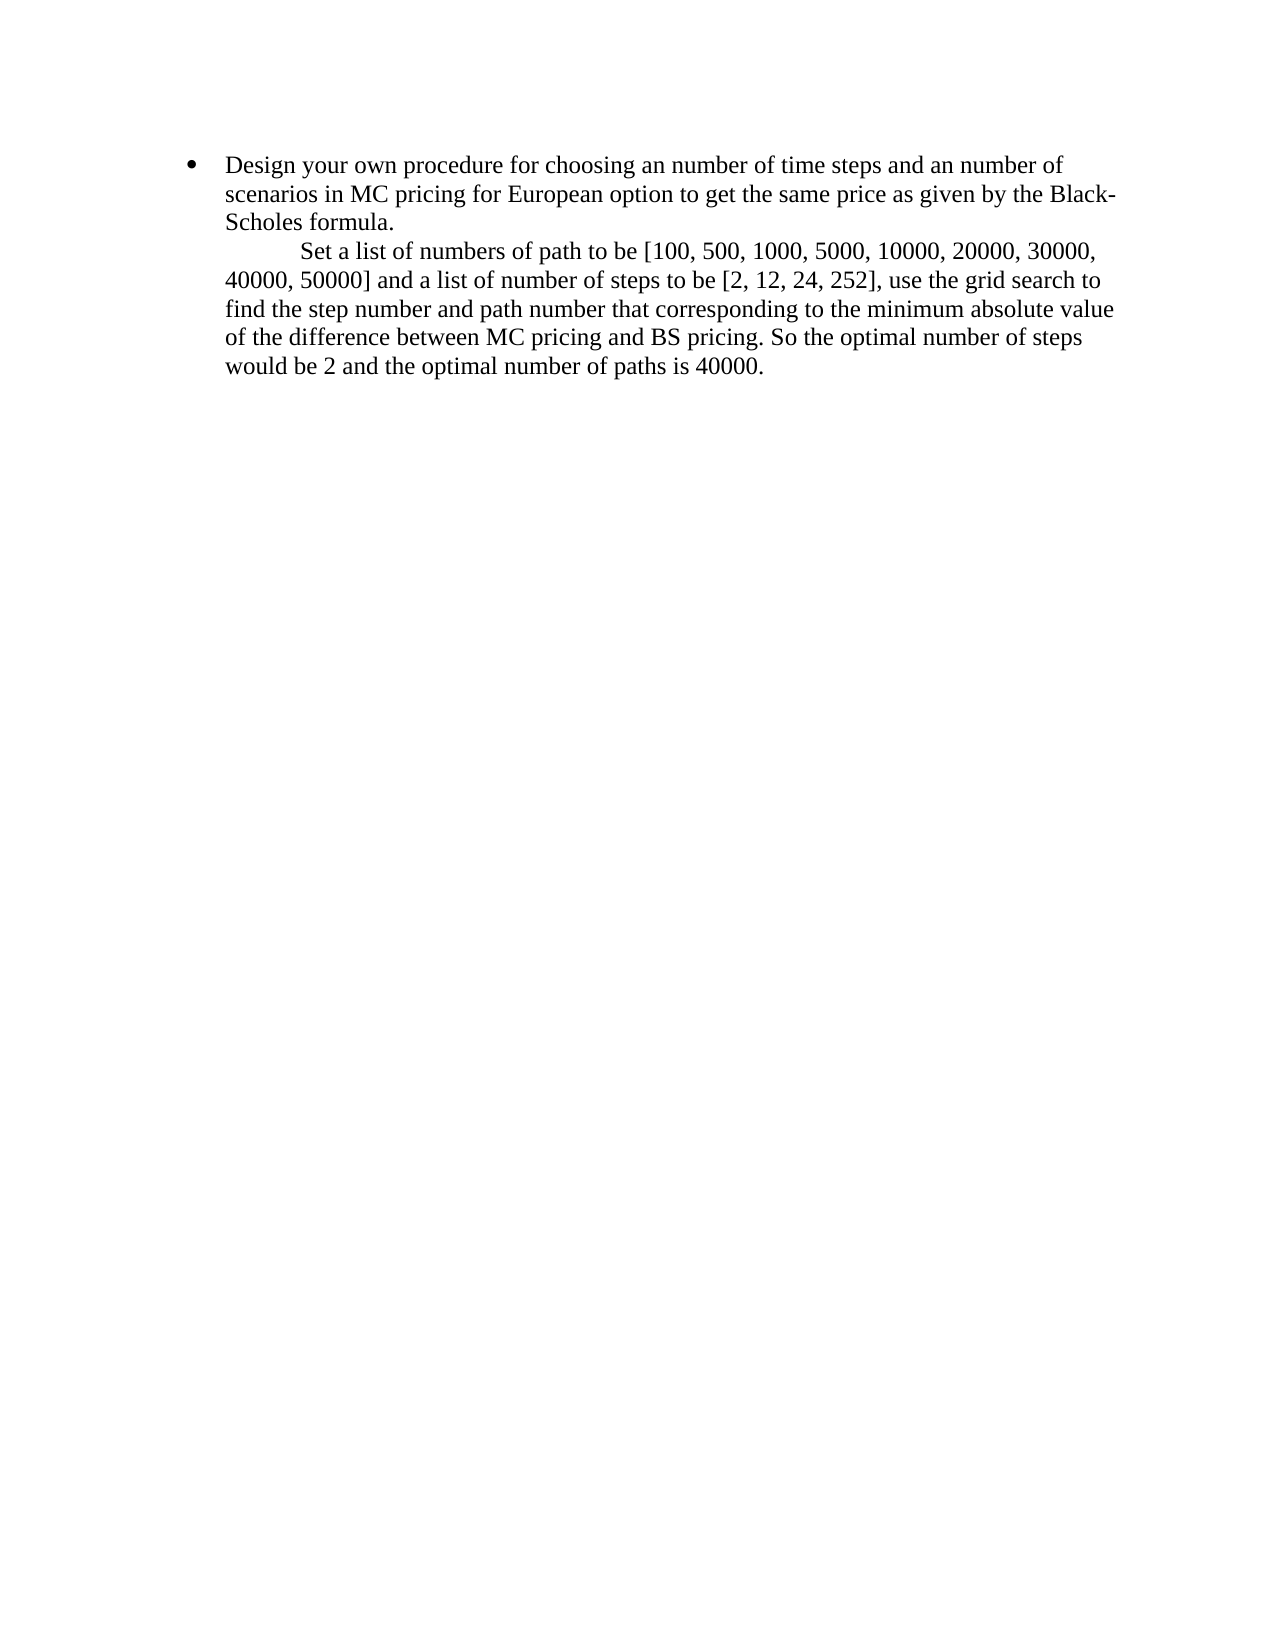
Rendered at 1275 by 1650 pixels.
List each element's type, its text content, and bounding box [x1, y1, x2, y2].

list Set a list of numbers of path to be [100, 500, 1000, 5000, 10000, 20000, 30000, 40000, 50000] and a list of number of steps to be [2, 12, 24, 252], use the grid search to find the step number and path number that corresponding to the minimum absolute value of the difference between MC pricing and BS pricing. So the optimal number of steps would be 2 and the optimal number of paths is 40000. [225, 236, 1125, 380]
list Design your own procedure for choosing an number of time steps and an number of scenarios in MC pricing for European option to get the same price as given by the Black-Scholes formula. [187, 150, 1125, 236]
